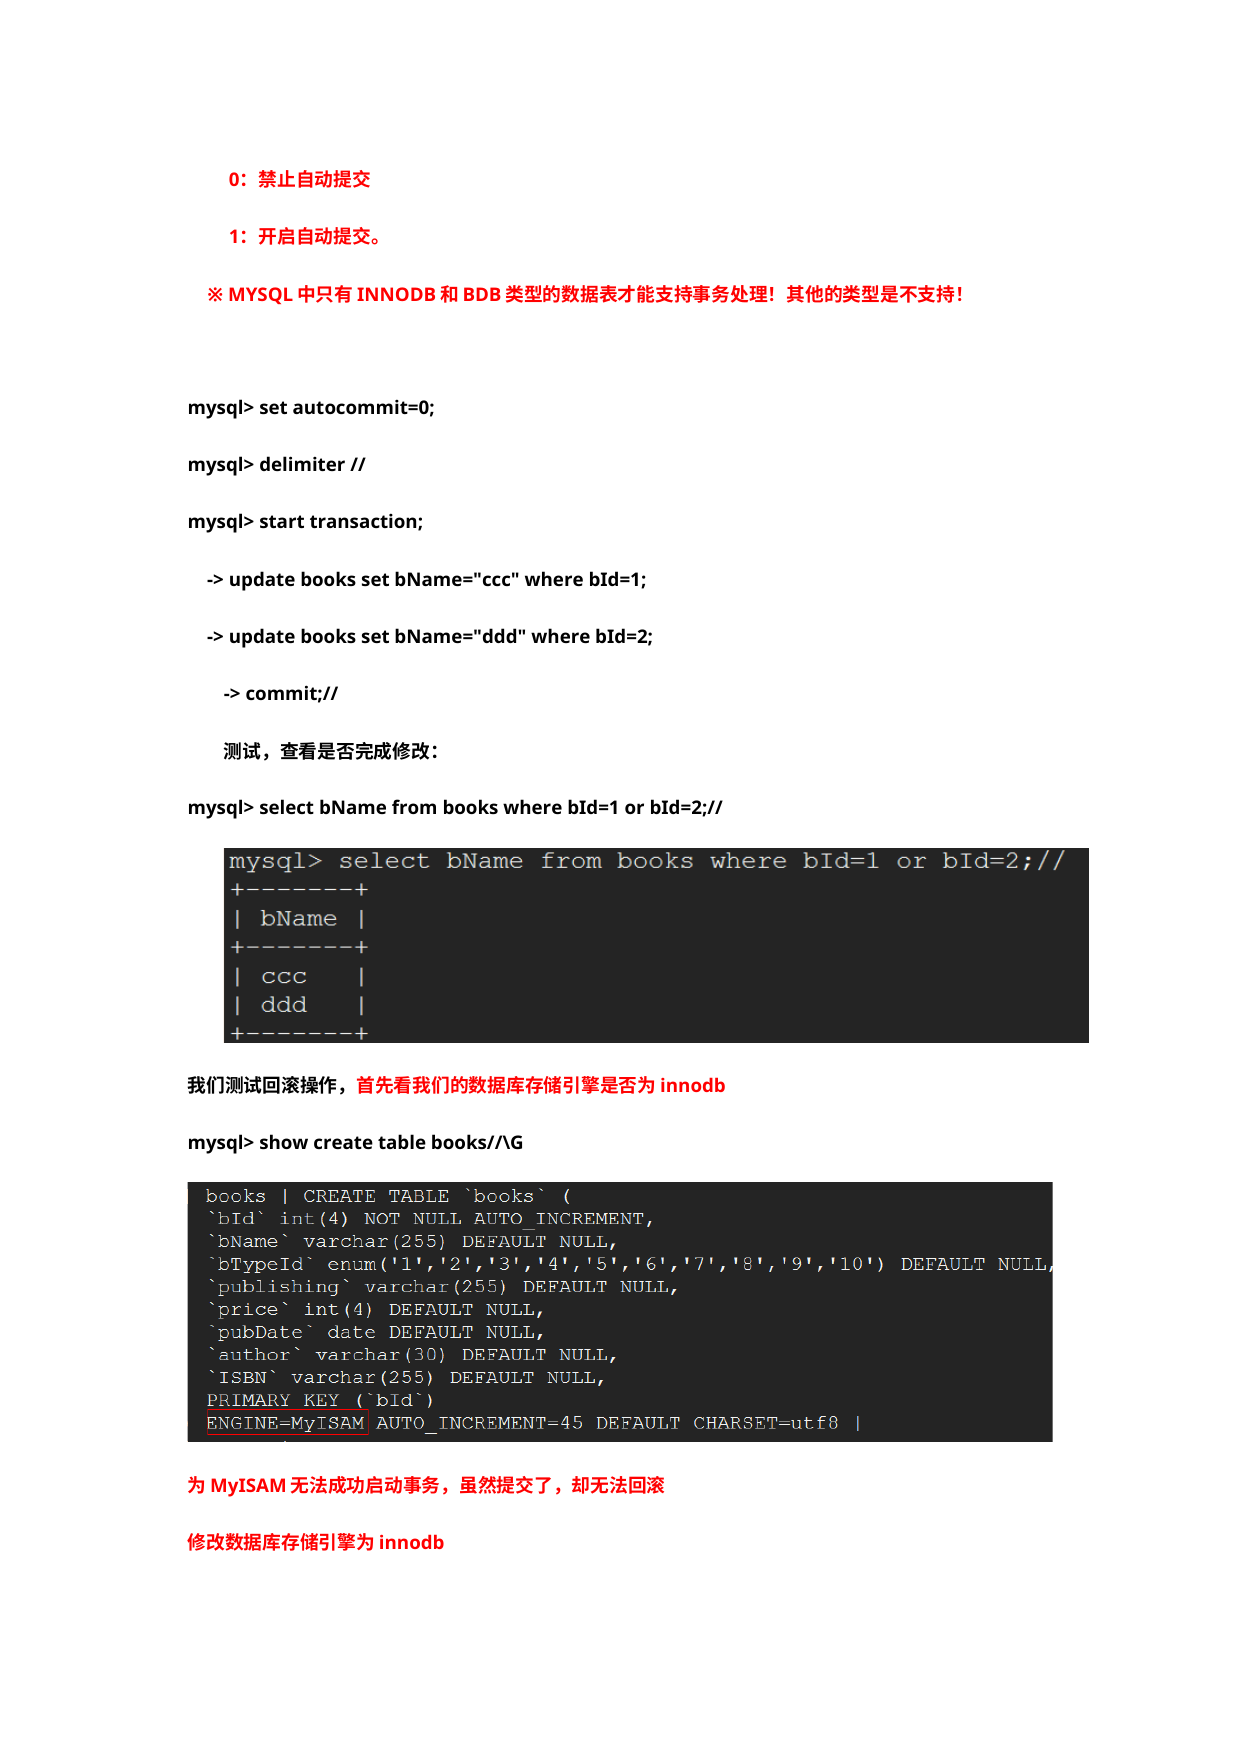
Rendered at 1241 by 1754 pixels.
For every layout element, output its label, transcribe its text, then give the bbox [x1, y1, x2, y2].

text 为MyISAM无法成功启动事务，虽然提交了，却无法回滚 [187, 1468, 1053, 1500]
text 测试，查看是否完成修改： [187, 734, 1053, 766]
text 0：禁止自动提交 [191, 162, 1053, 194]
text mysql> set autocommit=0; [187, 391, 1053, 424]
text 1：开启自动提交。 [191, 219, 1053, 252]
text 我们测试回滚操作，首先看我们的数据库存储引擎是否为innodb [187, 1068, 1053, 1101]
text -> commit;// [187, 677, 1053, 709]
picture [187, 1182, 1053, 1442]
picture [223, 848, 1089, 1043]
text -> update books set bName="ccc" where bId=1; [187, 562, 1053, 595]
text mysql> delimiter // [187, 448, 1053, 481]
text mysql> start transaction; [187, 505, 1053, 538]
text ※ MYSQL中只有INNODB和BDB类型的数据表才能支持事务处理！其他的类型是不支持！ [187, 277, 1053, 309]
text mysql> select bName from books where bId=1 or bId=2;// [187, 791, 1053, 824]
text mysql> show create table books//\G [187, 1126, 1053, 1158]
text -> update books set bName="ddd" where bId=2; [187, 619, 1053, 652]
text 修改数据库存储引擎为innodb [187, 1525, 1053, 1558]
